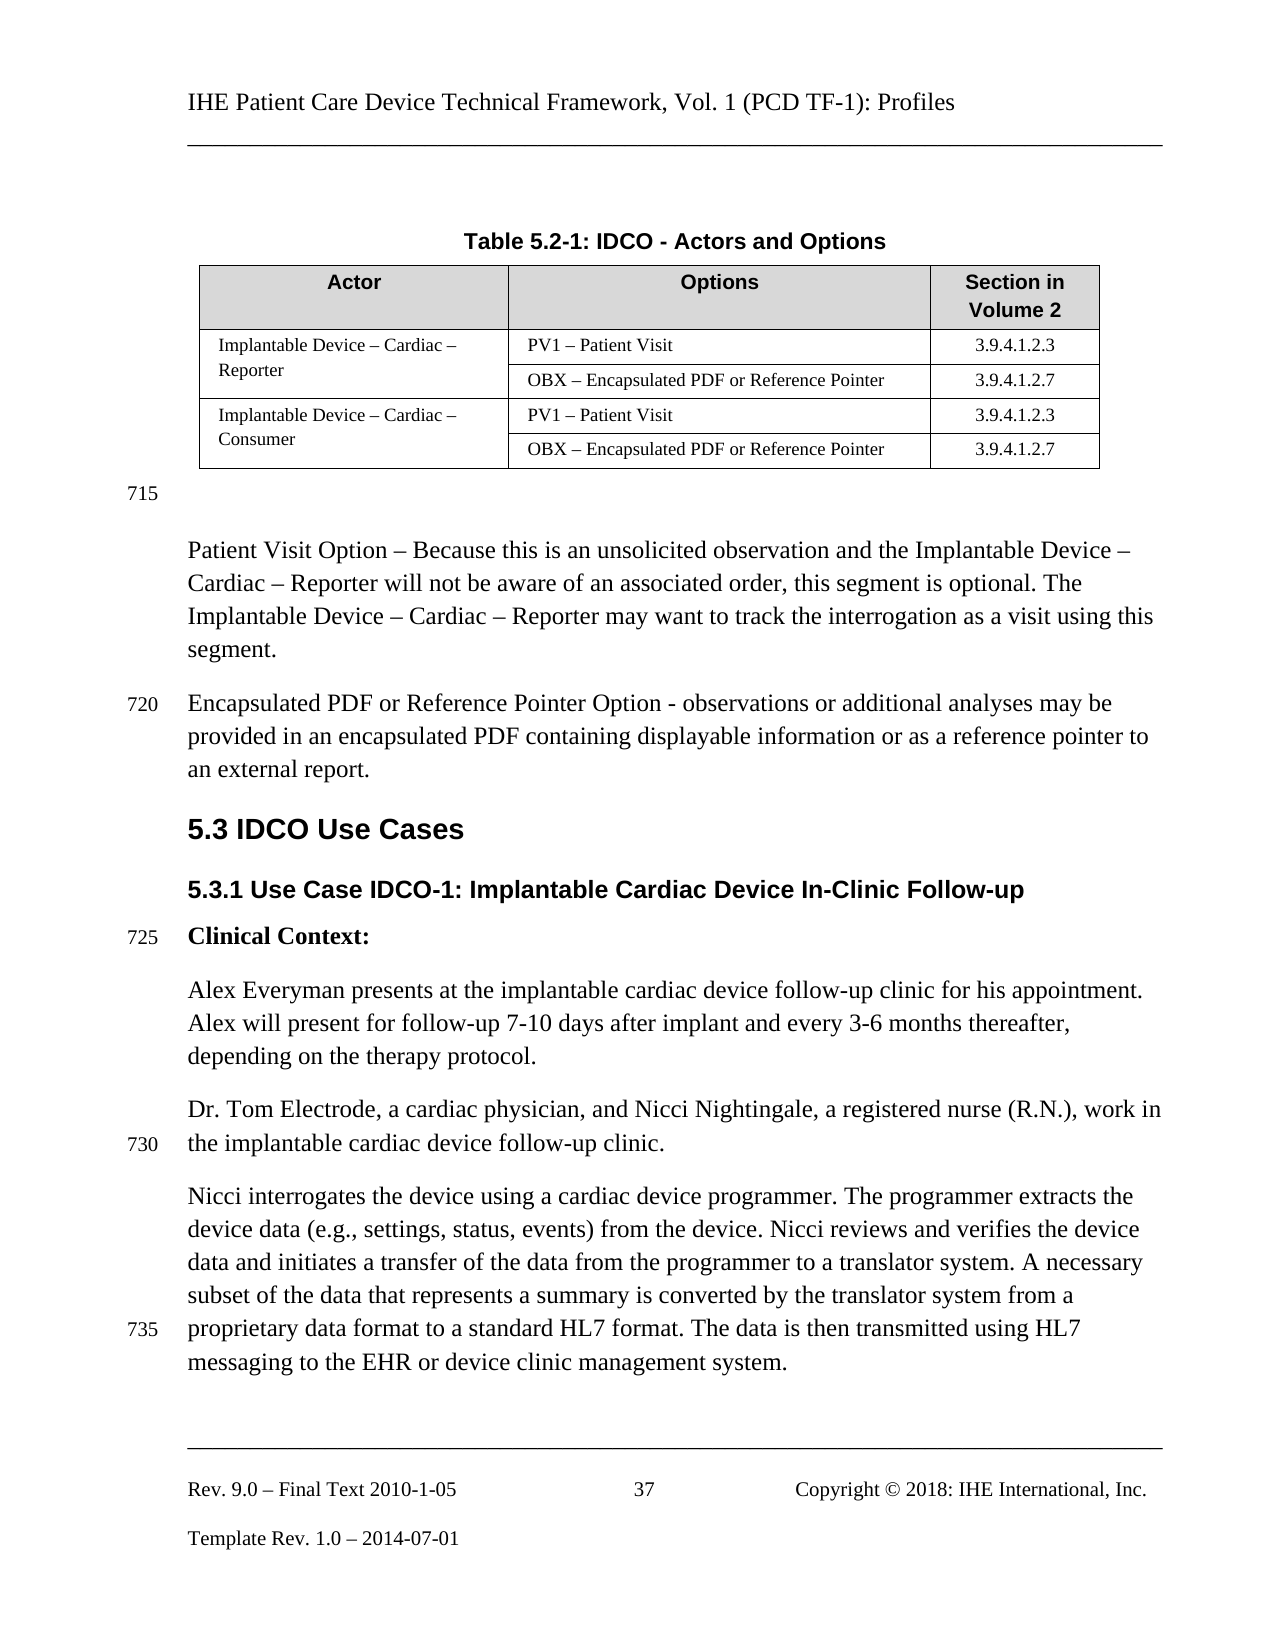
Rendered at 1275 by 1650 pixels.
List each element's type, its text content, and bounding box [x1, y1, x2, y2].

text Clinical Context: [187, 921, 1162, 949]
table_cell OBX – Encapsulated PDF or Reference Pointer [509, 434, 930, 467]
title Table 5.2-1: IDCO - Actors and Options [187, 228, 1162, 254]
text Alex Everyman presents at the implantable cardiac device follow-up clinic for his appointment. Alex will present for follow-up 7-10 days after implant and every 3-6 months thereafter, depending on the therapy protocol. [187, 975, 1162, 1069]
table_cell OBX – Encapsulated PDF or Reference Pointer [509, 365, 930, 398]
table_cell 3.9.4.1.2.7 [931, 434, 1099, 467]
table_header Options [509, 266, 930, 329]
table_cell 3.9.4.1.2.3 [931, 330, 1099, 364]
table_header Section in Volume 2 [931, 266, 1099, 329]
subtitle Use Case IDCO-1: Implantable Cardiac Device In-Clinic Follow-up [187, 875, 1162, 904]
table_cell PV1 – Patient Visit [509, 330, 930, 364]
table_header Actor [200, 266, 508, 329]
table_cell PV1 – Patient Visit [509, 399, 930, 433]
table_cell Implantable Device – Cardiac – Reporter [200, 330, 508, 398]
text Nicci interrogates the device using a cardiac device programmer. The programmer extracts the device data (e.g., settings, status, events) from the device. Nicci reviews and verifies the device data and initiates a transfer of the data from the programmer to a translator system. A necessary subset of the data that represents a summary is converted by the translator system from a proprietary data format to a standard HL7 format. The data is then transmitted using HL7 messaging to the EHR or device clinic management system. [187, 1181, 1162, 1375]
text Dr. Tom Electrode, a cardiac physician, and Nicci Nightingale, a registered nurse (R.N.), work in the implantable cardiac device follow-up clinic. [187, 1094, 1162, 1156]
text Encapsulated PDF or Reference Pointer Option - observations or additional analyses may be provided in an encapsulated PDF containing displayable information or as a reference pointer to an external report. [187, 688, 1162, 782]
table_cell Implantable Device – Cardiac – Consumer [200, 399, 508, 467]
subtitle IDCO Use Cases [187, 812, 1162, 845]
table_cell 3.9.4.1.2.7 [931, 365, 1099, 398]
table_cell 3.9.4.1.2.3 [931, 399, 1099, 433]
text Patient Visit Option – Because this is an unsolicited observation and the Implantable Device – Cardiac – Reporter will not be aware of an associated order, this segment is optional. The Implantable Device – Cardiac – Reporter may want to track the interrogation as a visit using this segment. [187, 535, 1162, 663]
